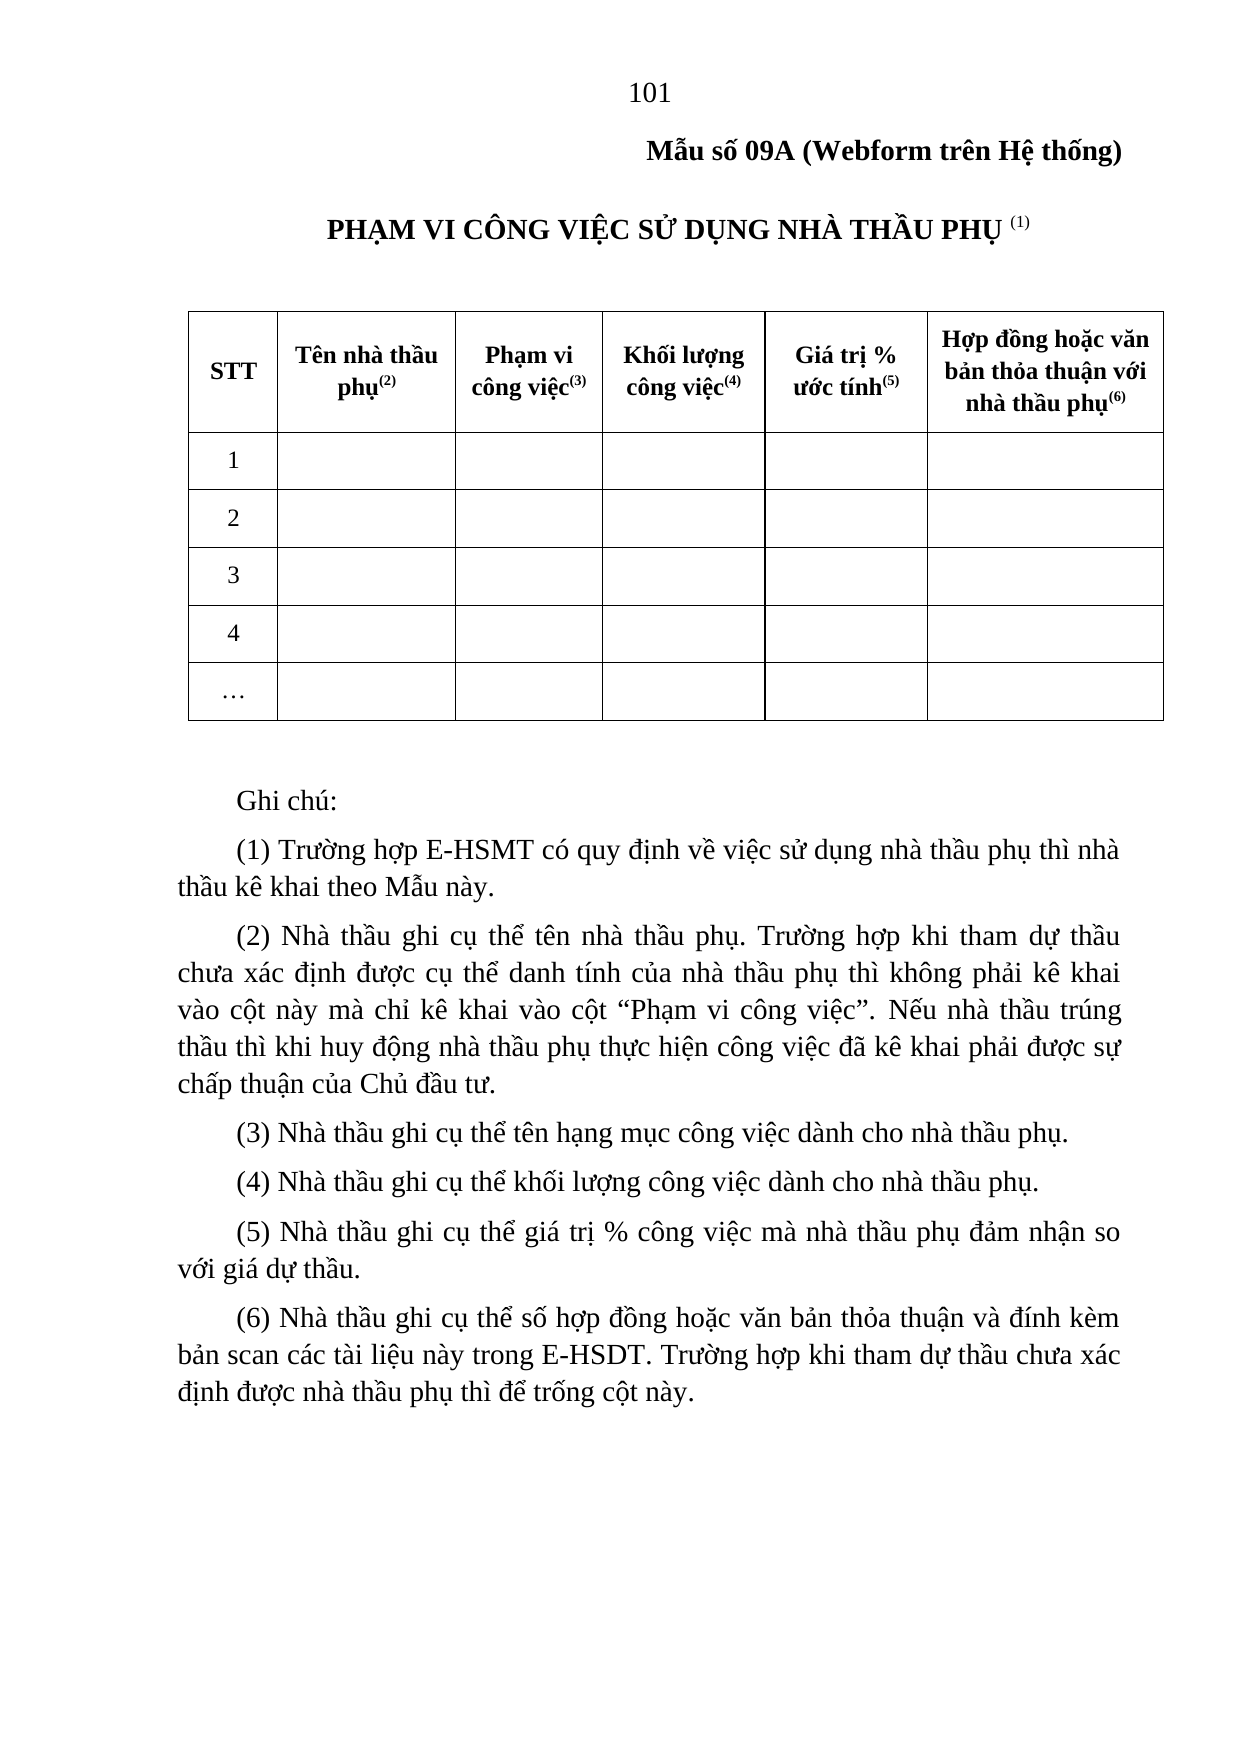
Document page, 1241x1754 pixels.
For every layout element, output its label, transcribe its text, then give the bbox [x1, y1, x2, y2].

text Mẫu số 09A (Webform trên Hệ thống) [177, 133, 1122, 166]
table_header STT [189, 312, 277, 432]
table_cell 1 [189, 433, 277, 489]
table_cell 4 [189, 606, 277, 662]
table_cell [603, 606, 764, 662]
table_header Tên nhà thầu phụ(2) [278, 312, 455, 432]
table_cell [766, 490, 927, 547]
table_cell [928, 548, 1163, 604]
table_cell [456, 606, 602, 662]
table_cell [278, 606, 455, 662]
table_cell 3 [189, 548, 277, 604]
table_cell [456, 663, 602, 720]
text (1) Trường hợp E-HSMT có quy định về việc sử dụng nhà thầu phụ thì nhà thầu kê khai theo Mẫu này. [177, 832, 1122, 902]
table_cell [278, 663, 455, 720]
text (5) Nhà thầu ghi cụ thể giá trị % công việc mà nhà thầu phụ đảm nhận so với giá dự thầu. [177, 1214, 1122, 1284]
table_cell [766, 548, 927, 604]
text (3) Nhà thầu ghi cụ thể tên hạng mục công việc dành cho nhà thầu phụ. [177, 1115, 1122, 1149]
table_cell … [189, 663, 277, 720]
table_cell [928, 606, 1163, 662]
table_cell [603, 433, 764, 489]
text (6) Nhà thầu ghi cụ thể số hợp đồng hoặc văn bản thỏa thuận và đính kèm bản scan các tài liệu này trong E-HSDT. Trường hợp khi tham dự thầu chưa xác định được nhà thầu phụ thì để trống cột này. [177, 1300, 1122, 1407]
table_cell [766, 663, 927, 720]
table_header Phạm vi công việc(3) [456, 312, 602, 432]
text Ghi chú: [177, 783, 1122, 816]
table_header Khối lượng công việc(4) [603, 312, 764, 432]
table_cell [766, 433, 927, 489]
table_cell [278, 433, 455, 489]
table_cell 2 [189, 490, 277, 547]
table_header Hợp đồng hoặc văn bản thỏa thuận với nhà thầu phụ(6) [928, 312, 1163, 432]
text (2) Nhà thầu ghi cụ thể tên nhà thầu phụ. Trường hợp khi tham dự thầu chưa xác định được cụ thể danh tính của nhà thầu phụ thì không phải kê khai vào cột này mà chỉ kê khai vào cột “Phạm vi công việc”. Nếu nhà thầu trúng thầu thì khi huy động nhà thầu phụ thực hiện công việc đã kê khai phải được sự chấp thuận của Chủ đầu tư. [177, 918, 1122, 1099]
table_cell [603, 548, 764, 604]
table_cell [928, 490, 1163, 547]
text (4) Nhà thầu ghi cụ thể khối lượng công việc dành cho nhà thầu phụ. [177, 1164, 1122, 1198]
table_cell [456, 433, 602, 489]
text PHẠM VI CÔNG VIỆC SỬ DỤNG NHÀ THẦU PHỤ (1) [177, 212, 1120, 246]
table_cell [928, 433, 1163, 489]
table_cell [278, 548, 455, 604]
table_cell [603, 663, 764, 720]
table_cell [928, 663, 1163, 720]
table_cell [456, 490, 602, 547]
table_cell [766, 606, 927, 662]
table_cell [456, 548, 602, 604]
table_cell [278, 490, 455, 547]
table_header Giá trị % ước tính(5) [766, 312, 927, 432]
table_cell [603, 490, 764, 547]
